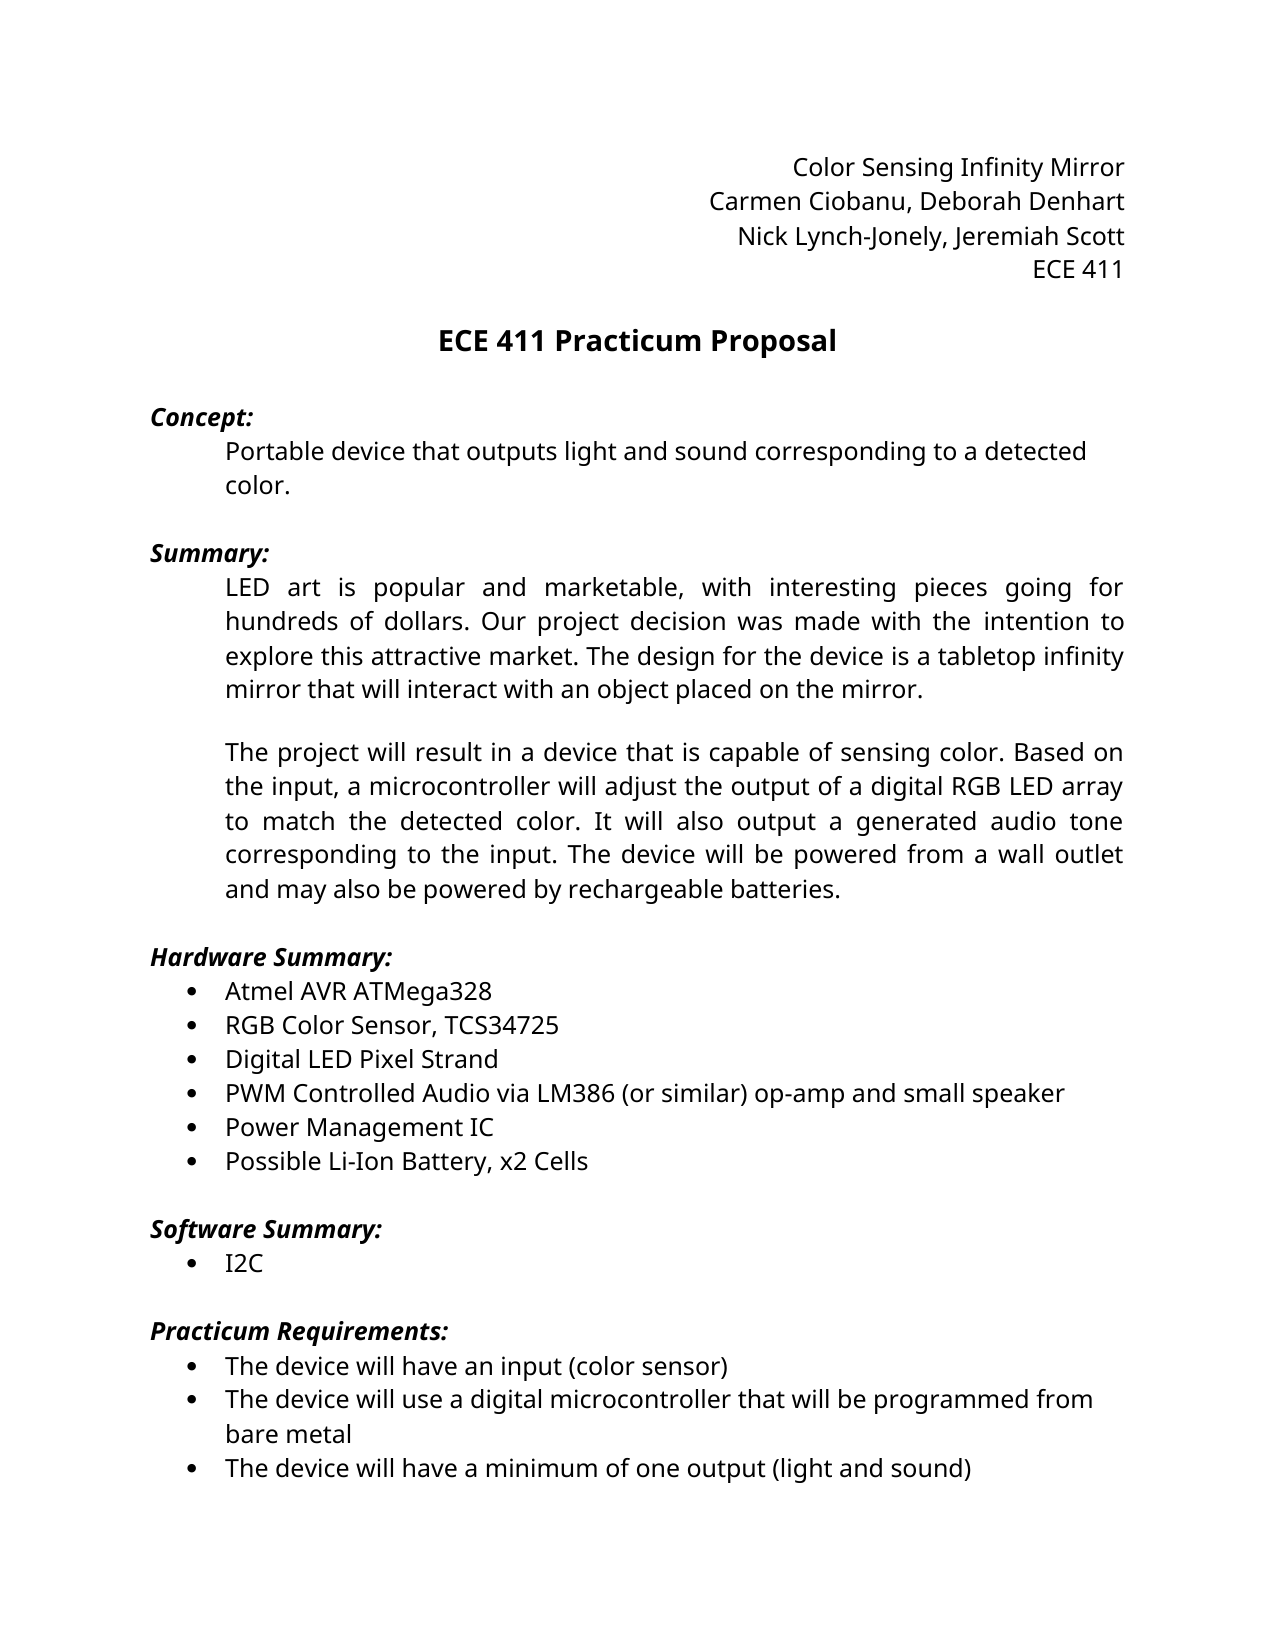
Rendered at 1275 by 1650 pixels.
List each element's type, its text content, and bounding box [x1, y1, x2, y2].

list The device will use a digital microcontroller that will be programmed from bare metal [187, 1382, 1125, 1450]
text Portable device that outputs light and sound corresponding to a detected color. [225, 434, 1125, 502]
text The project will result in a device that is capable of sensing color. Based on the input, a microcontroller will adjust the output of a digital RGB LED array to match the detected color. It will also output a generated audio tone corresponding to the input. The device will be powered from a wall outlet and may also be powered by rechargeable batteries. [225, 735, 1125, 905]
list PWM Controlled Audio via LM386 (or similar) op-amp and small speaker [187, 1076, 1125, 1110]
list Atmel AVR ATMega328 [187, 973, 1125, 1007]
list The device will have a minimum of one output (light and sound) [187, 1450, 1125, 1484]
text Color Sensing Infinity Mirror [150, 150, 1125, 184]
text ECE 411 Practicum Proposal [150, 320, 1125, 360]
list Digital LED Pixel Strand [187, 1042, 1125, 1076]
text Carmen Ciobanu, Deborah Denhart [150, 184, 1125, 218]
text Practicum Requirements: [150, 1314, 1125, 1348]
text Summary: [150, 536, 1125, 570]
text Nick Lynch-Jonely, Jeremiah Scott [150, 218, 1125, 252]
text Concept: [150, 400, 1125, 434]
text ECE 411 [150, 252, 1125, 286]
list I2C [187, 1246, 1125, 1280]
list Possible Li-Ion Battery, x2 Cells [187, 1144, 1125, 1178]
text LED art is popular and marketable, with interesting pieces going for hundreds of dollars. Our project decision was made with the intention to explore this attractive market. The design for the device is a tabletop infinity mirror that will interact with an object placed on the mirror. [225, 570, 1125, 706]
text Software Summary: [150, 1212, 1125, 1246]
list The device will have an input (color sensor) [187, 1348, 1125, 1382]
text Hardware Summary: [150, 939, 1125, 973]
list Power Management IC [187, 1110, 1125, 1144]
list RGB Color Sensor, TCS34725 [187, 1007, 1125, 1042]
